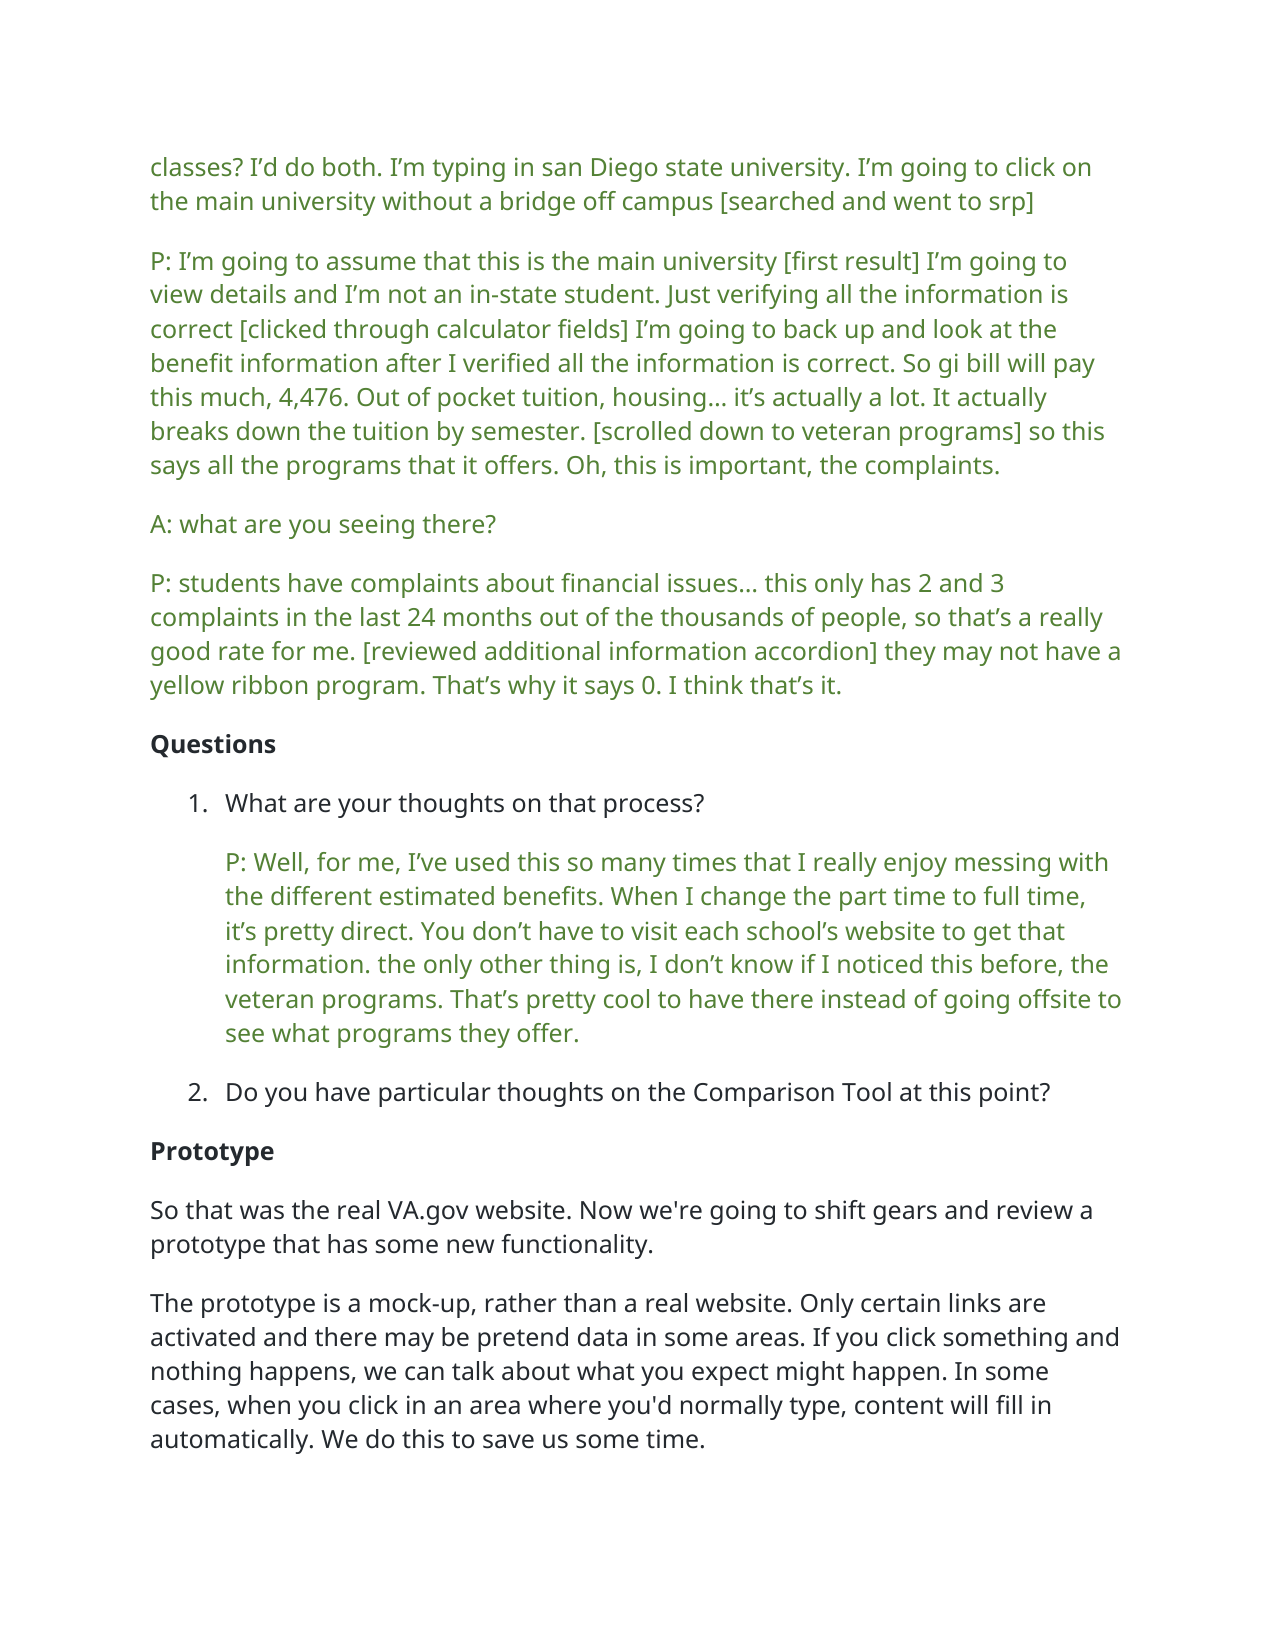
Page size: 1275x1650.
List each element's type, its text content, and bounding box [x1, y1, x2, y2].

text Prototype [150, 1133, 1125, 1167]
list Do you have particular thoughts on the Comparison Tool at this point? [187, 1074, 1125, 1108]
text So that was the real VA.gov website. Now we're going to shift gears and review a prototype that has some new functionality. [150, 1192, 1125, 1261]
text P: I’m going to assume that this is the main university [first result] I’m going to view details and I’m not an in-state student. Just verifying all the information is correct [clicked through calculator fields] I’m going to back up and look at the benefit information after I verified all the information is correct. So gi bill will pay this much, 4,476. Out of pocket tuition, housing… it’s actually a lot. It actually breaks down the tuition by semester. [scrolled down to veteran programs] so this says all the programs that it offers. Oh, this is important, the complaints. [150, 243, 1125, 482]
text A: what are you seeing there? [150, 507, 1125, 541]
text Questions [150, 727, 1125, 761]
list What are your thoughts on that process? [187, 786, 1125, 820]
text The prototype is a mock-up, rather than a real website. Only certain links are activated and there may be pretend data in some areas. If you click something and nothing happens, we can talk about what you expect might happen. In some cases, when you click in an area where you'd normally type, content will fill in automatically. We do this to save us some time. [150, 1286, 1125, 1456]
text P: students have complaints about financial issues… this only has 2 and 3 complaints in the last 24 months out of the thousands of people, so that’s a really good rate for me. [reviewed additional information accordion] they may not have a yellow ribbon program. That’s why it says 0. I think that’s it. [150, 566, 1125, 702]
text P: Well, for me, I’ve used this so many times that I really enjoy messing with the different estimated benefits. When I change the part time to full time, it’s pretty direct. You don’t have to visit each school’s website to get that information. the only other thing is, I don’t know if I noticed this before, the veteran programs. That’s pretty cool to have there instead of going offsite to see what programs they offer. [225, 845, 1125, 1049]
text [150, 150, 1125, 218]
